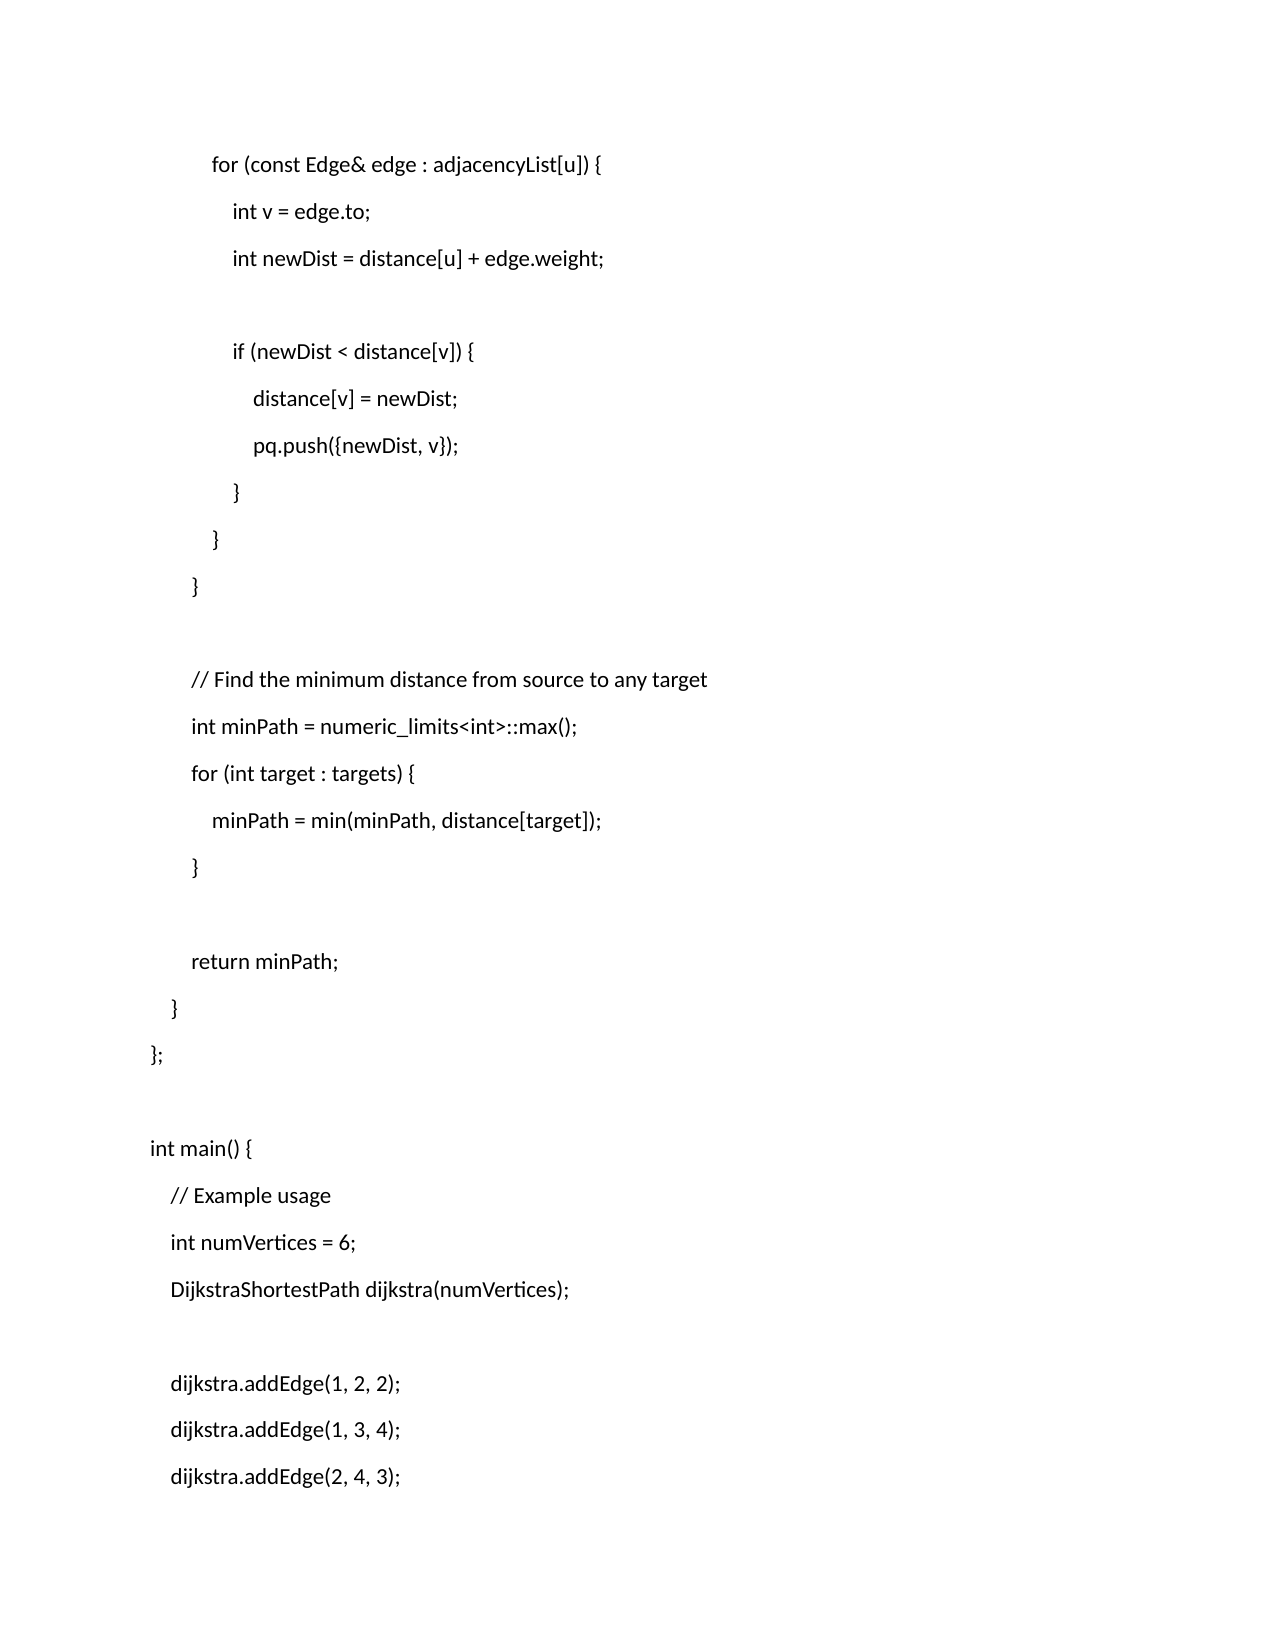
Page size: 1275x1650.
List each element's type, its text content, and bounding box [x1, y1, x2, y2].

text pq.push({newDist, v}); [150, 431, 1125, 459]
text } [150, 572, 1125, 600]
text int newDist = distance[u] + edge.weight; [150, 244, 1125, 272]
text }; [150, 1041, 1125, 1069]
text } [150, 525, 1125, 553]
text for (int target : targets) { [150, 759, 1125, 787]
text DijkstraShortestPath dijkstra(numVertices); [150, 1275, 1125, 1303]
text } [150, 853, 1125, 881]
text dijkstra.addEdge(2, 4, 3); [150, 1462, 1125, 1491]
text } [150, 994, 1125, 1022]
text distance[v] = newDist; [150, 384, 1125, 412]
text dijkstra.addEdge(1, 3, 4); [150, 1416, 1125, 1444]
text // Find the minimum distance from source to any target [150, 666, 1125, 694]
text return minPath; [150, 947, 1125, 975]
text int v = edge.to; [150, 197, 1125, 225]
text int numVertices = 6; [150, 1228, 1125, 1256]
text if (newDist < distance[v]) { [150, 337, 1125, 366]
text int minPath = numeric_limits<int>::max(); [150, 712, 1125, 741]
text // Example usage [150, 1181, 1125, 1209]
text int main() { [150, 1134, 1125, 1162]
text for (const Edge& edge : adjacencyList[u]) { [150, 150, 1125, 178]
text minPath = min(minPath, distance[target]); [150, 806, 1125, 834]
text } [150, 478, 1125, 506]
text dijkstra.addEdge(1, 2, 2); [150, 1369, 1125, 1397]
